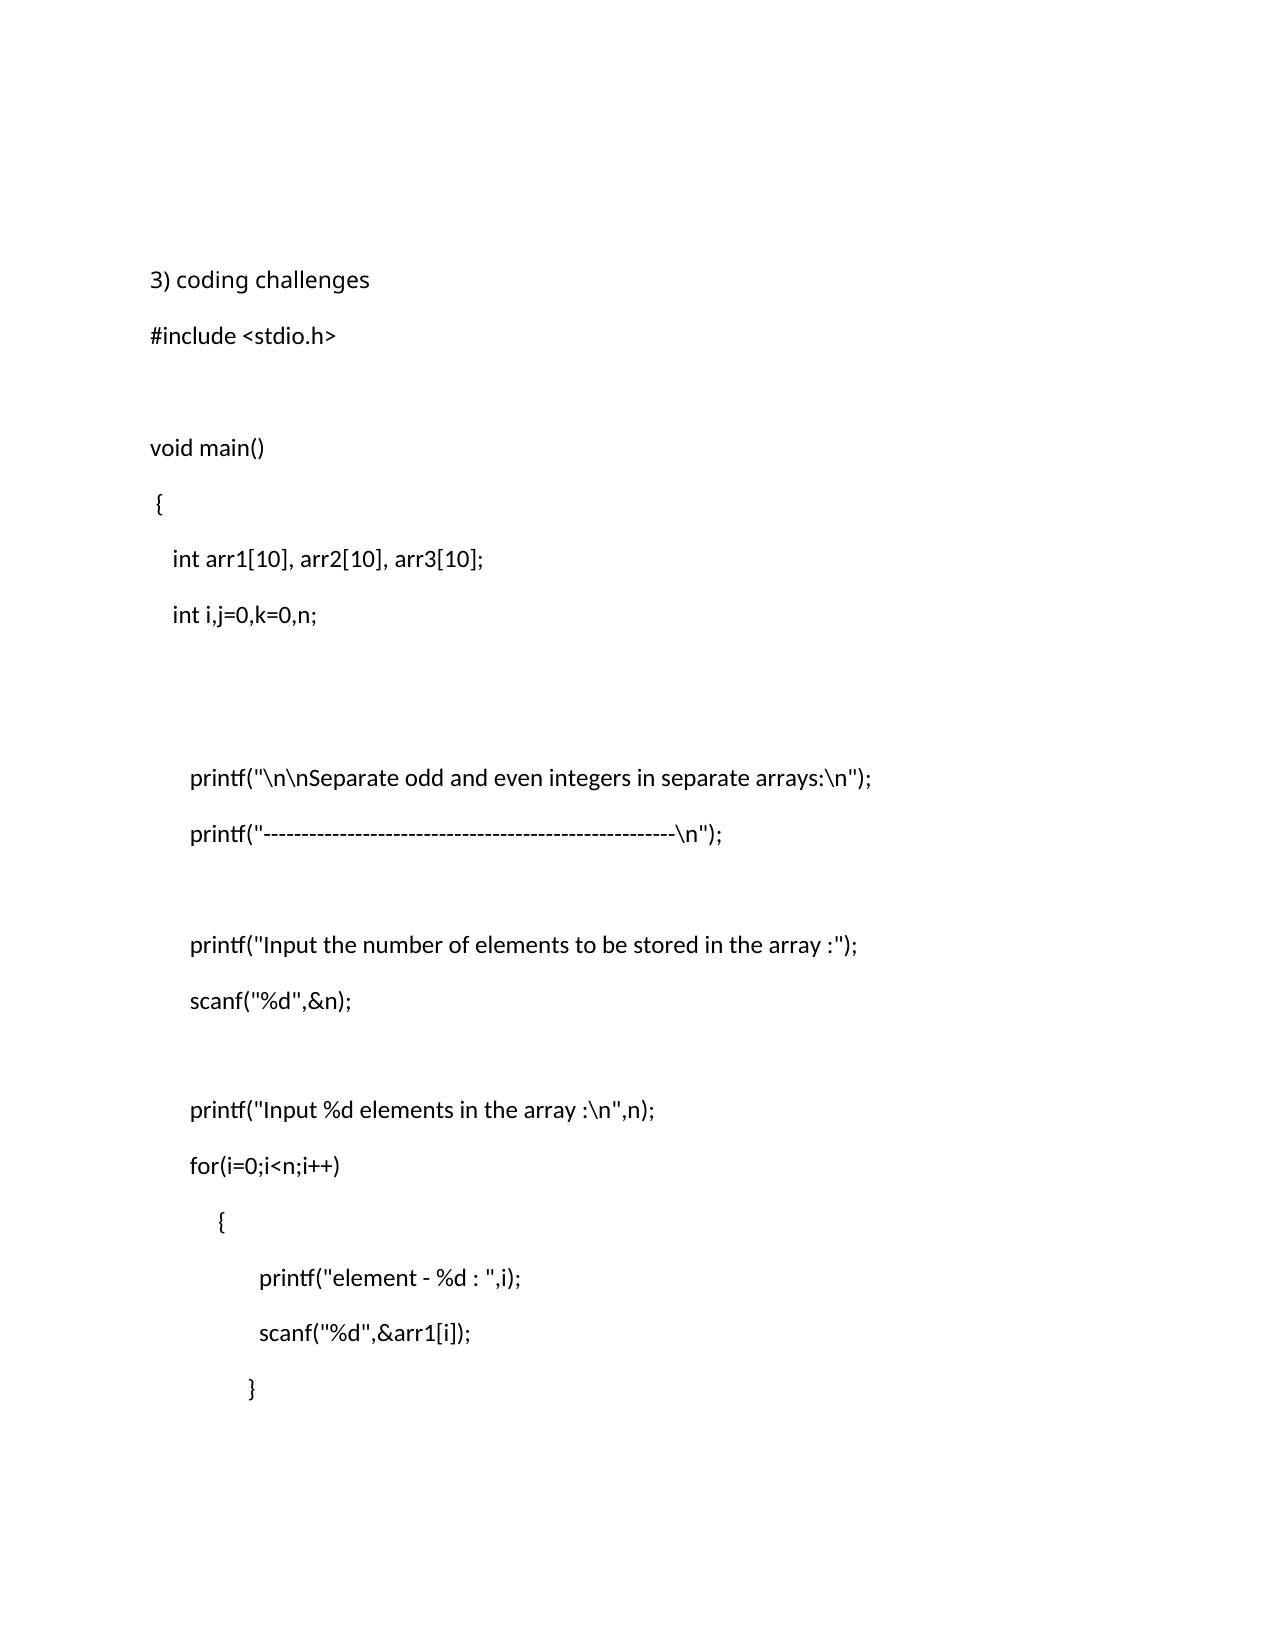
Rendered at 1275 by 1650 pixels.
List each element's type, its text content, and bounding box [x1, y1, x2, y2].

text scanf("%d",&n); [150, 985, 1125, 1016]
text printf("Input %d elements in the array :\n",n); [150, 1094, 1125, 1125]
text #include <stdio.h> [150, 320, 1125, 351]
text int arr1[10], arr2[10], arr3[10]; [150, 544, 1125, 574]
text printf("\n\nSeparate odd and even integers in separate arrays:\n"); [150, 762, 1125, 792]
text printf("------------------------------------------------------\n"); [150, 818, 1125, 848]
text int i,j=0,k=0,n; [150, 599, 1125, 630]
text scanf("%d",&arr1[i]); [150, 1317, 1125, 1348]
text { [150, 488, 1125, 518]
text printf("Input the number of elements to be stored in the array :"); [150, 929, 1125, 960]
text printf("element - %d : ",i); [150, 1262, 1125, 1292]
text void main() [150, 432, 1125, 462]
text { [150, 1206, 1125, 1236]
text } [150, 1373, 1125, 1404]
text 3) coding challenges [150, 263, 1125, 295]
text for(i=0;i<n;i++) [150, 1150, 1125, 1181]
